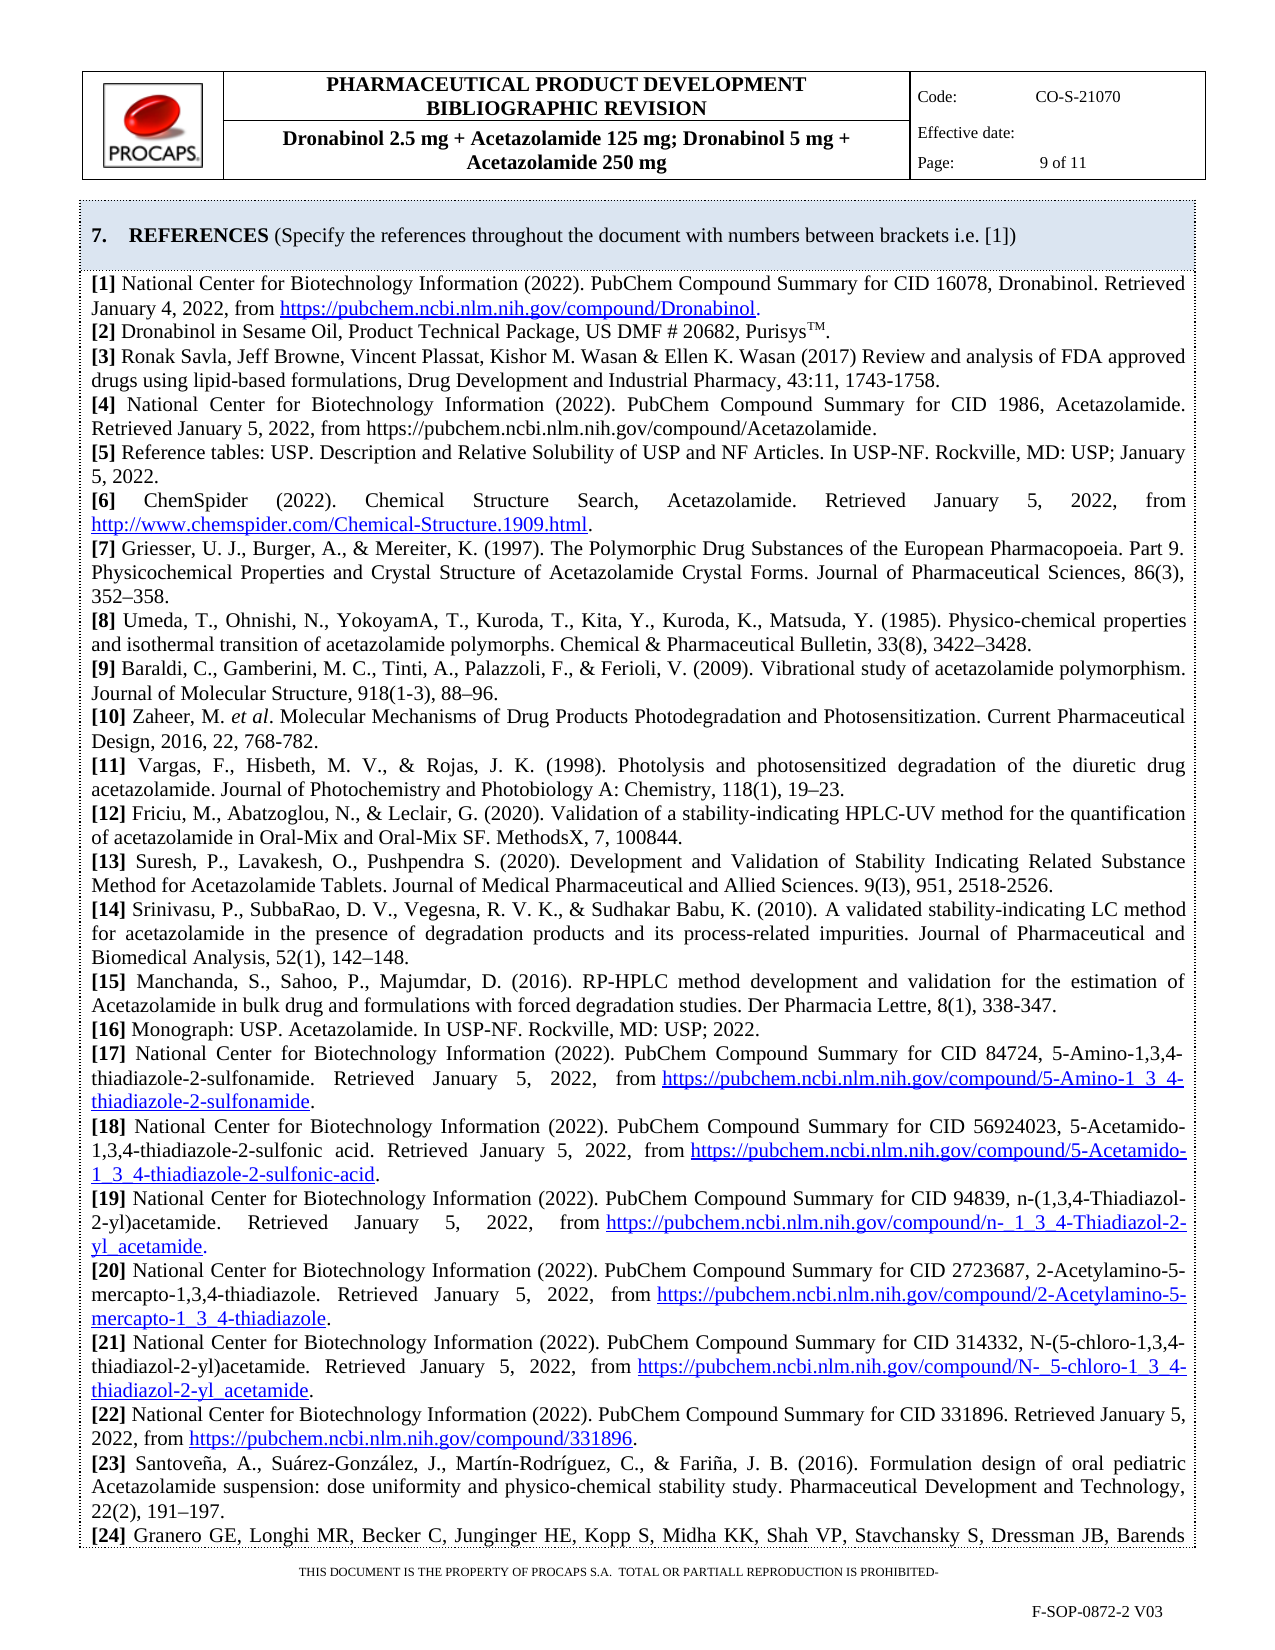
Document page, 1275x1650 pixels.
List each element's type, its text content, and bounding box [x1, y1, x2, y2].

picture [103, 83, 203, 168]
table_header REFERENCES (Specify the references throughout the document with numbers between brackets i.e. [1]) [80, 200, 1195, 270]
